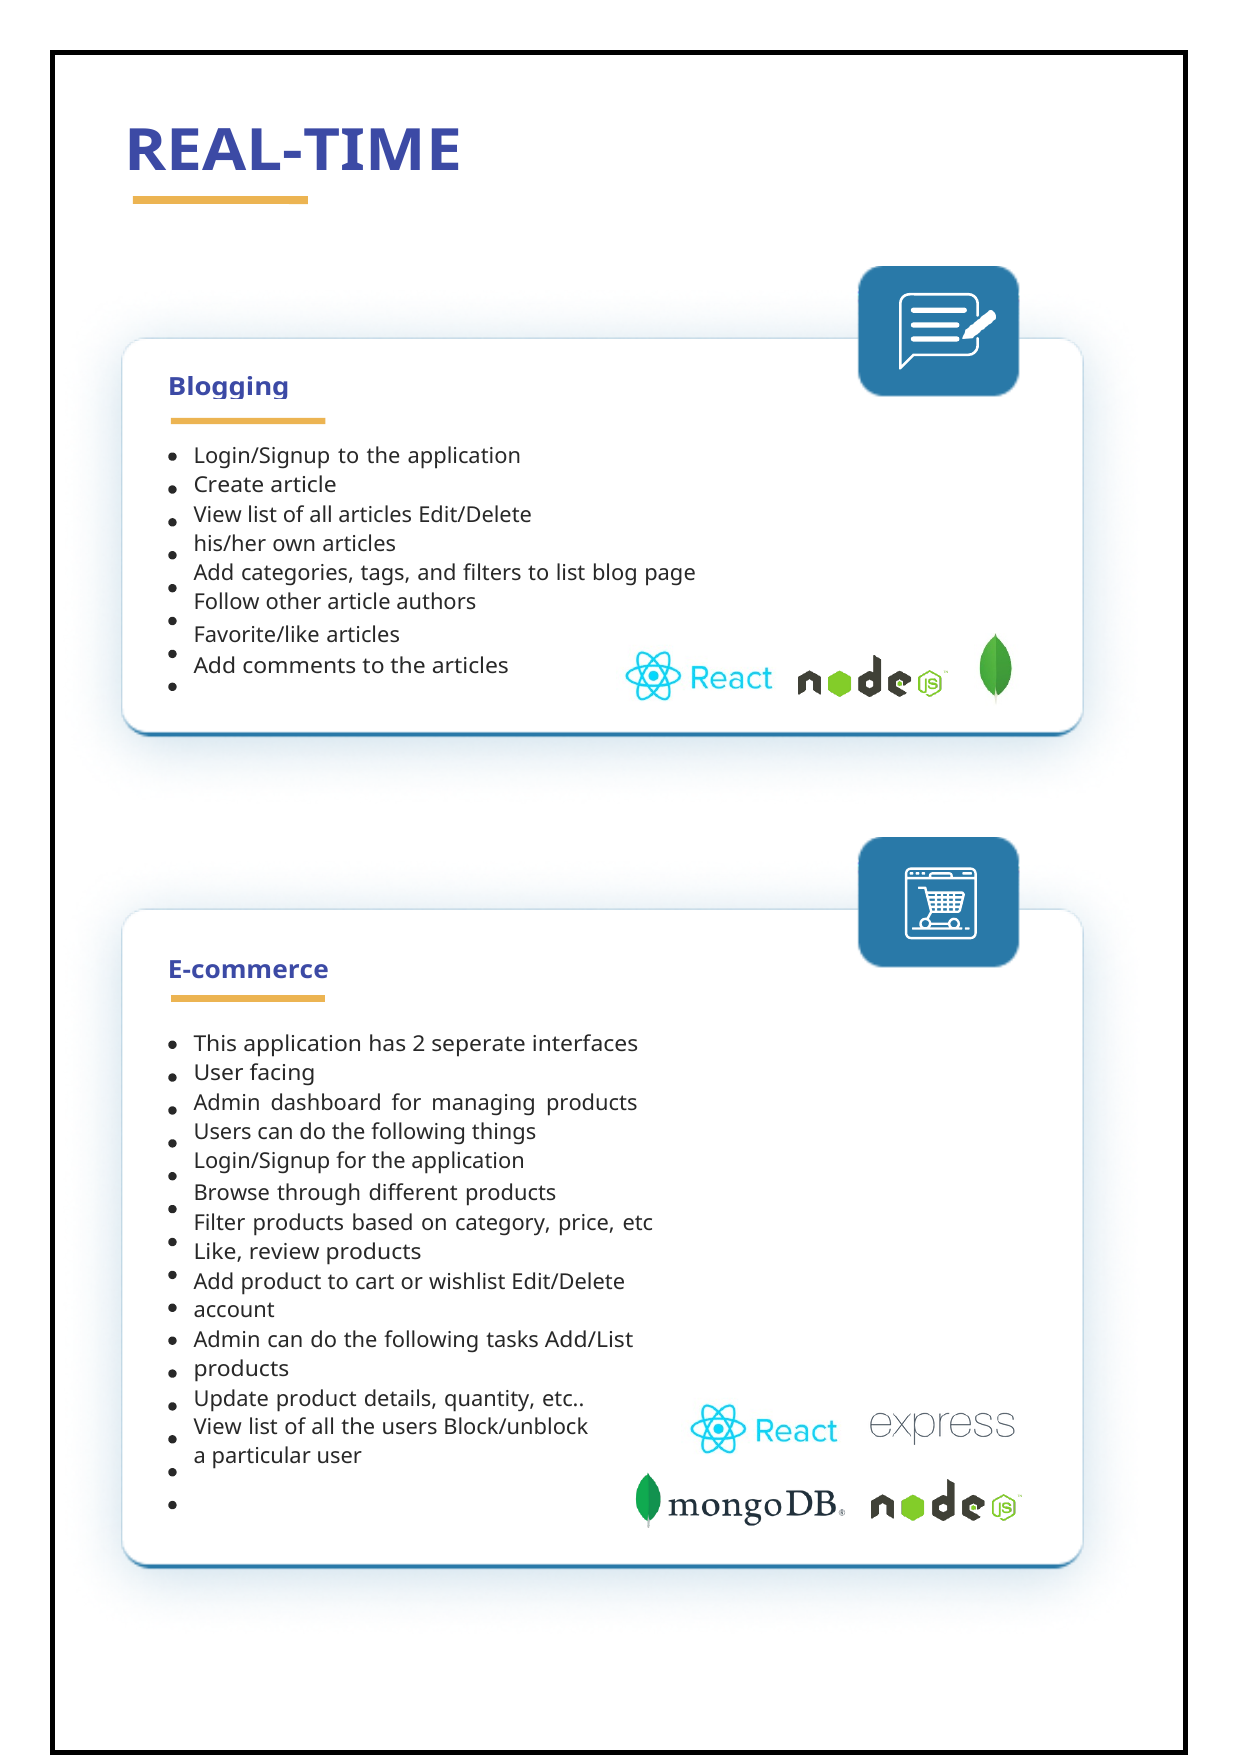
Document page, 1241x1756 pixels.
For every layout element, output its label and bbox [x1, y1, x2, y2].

picture [58, 266, 1148, 810]
picture [58, 837, 1148, 1642]
